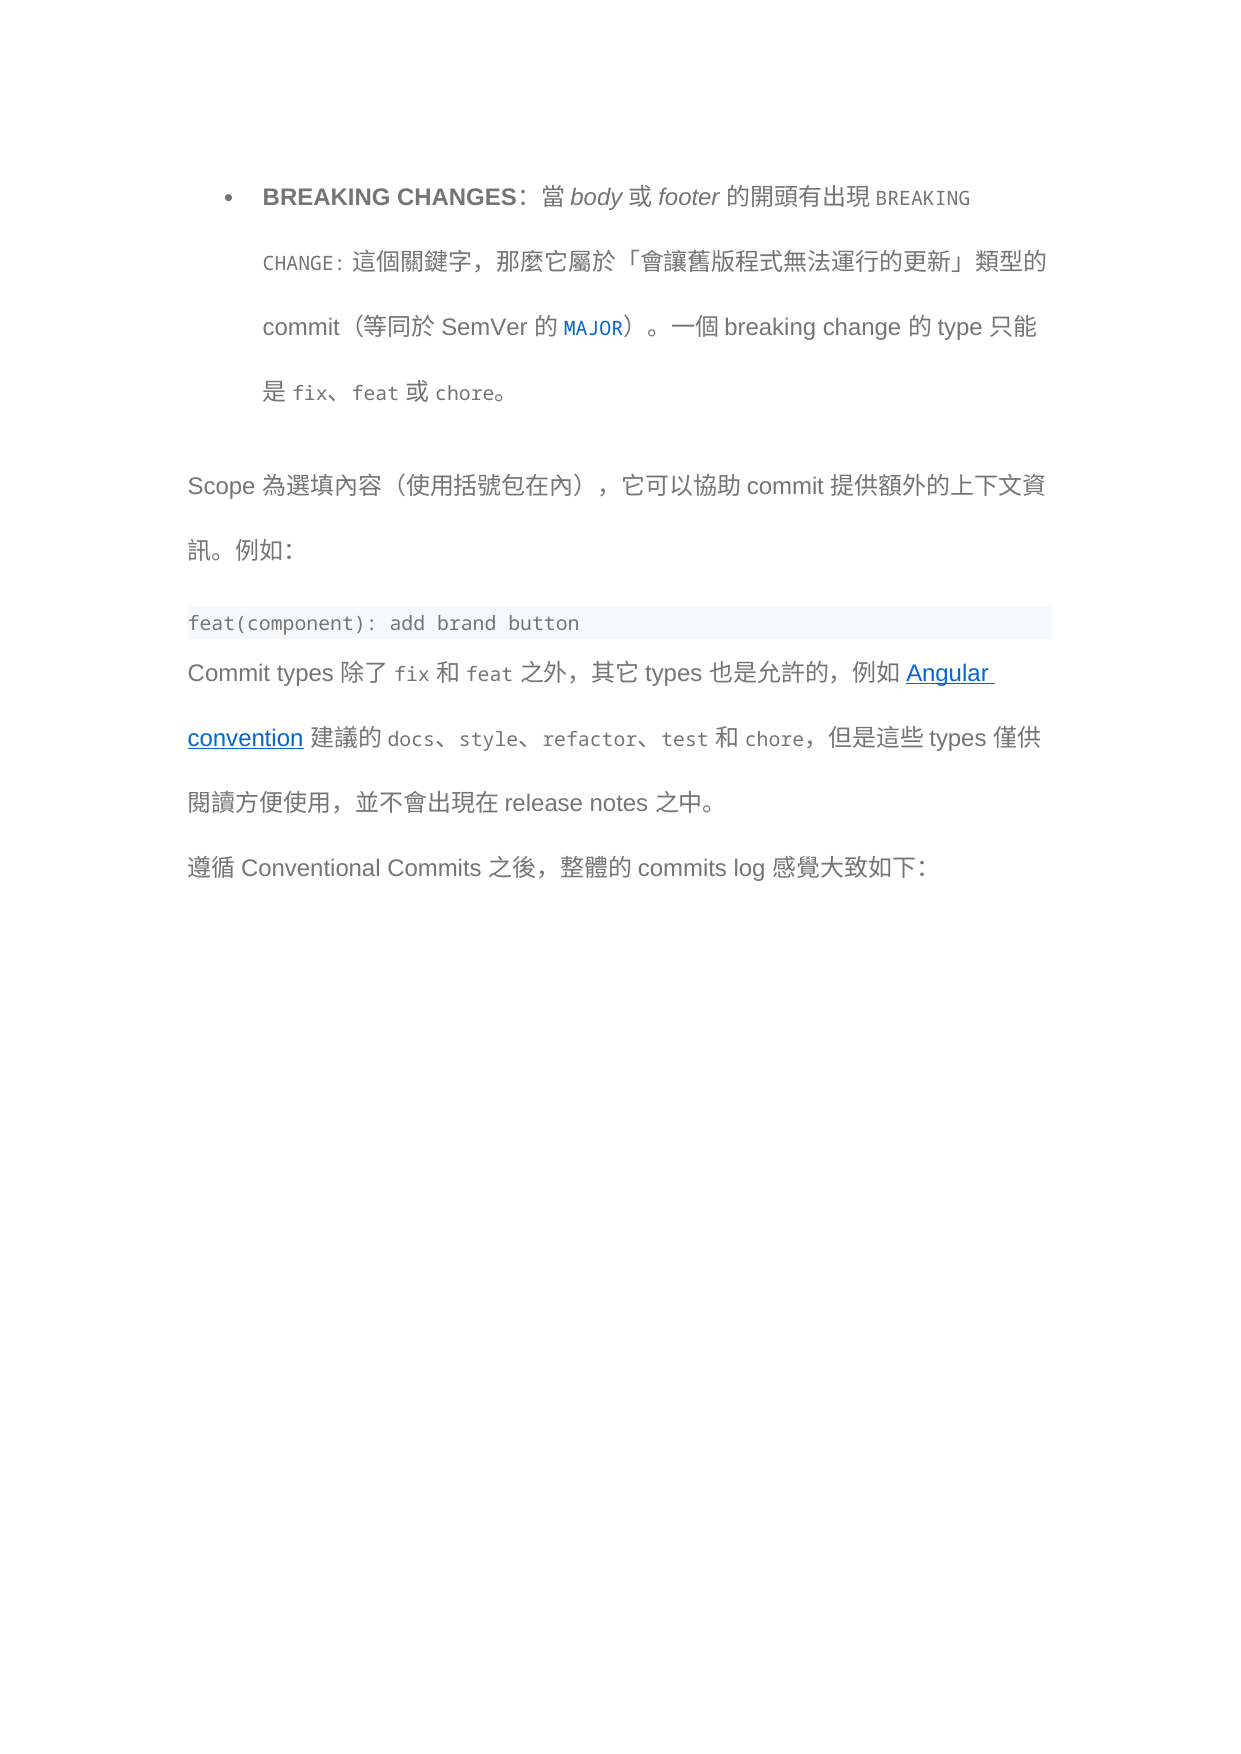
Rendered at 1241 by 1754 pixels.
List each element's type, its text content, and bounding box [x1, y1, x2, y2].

text Commit types 除了 fix 和 feat 之外，其它 types 也是允許的，例如 Angular convention 建議的 docs、style、refactor、test 和 chore，但是這些 types 僅供閱讀方便使用，並不會出現在 release notes 之中。 [187, 639, 1053, 834]
text feat(component): add brand button [187, 606, 1053, 639]
text Scope 為選填內容（使用括號包在內），它可以協助 commit 提供額外的上下文資訊。例如： [187, 451, 1053, 581]
list BREAKING CHANGES：當 body 或 footer 的開頭有出現 BREAKING CHANGE: 這個關鍵字，那麼它屬於「會讓舊版程式無法運行的更新」類型的 commit（等同於 SemVer 的 MAJOR）。一個 breaking change 的 type 只能是 fix、feat 或 chore。 [225, 162, 1053, 422]
text 遵循 Conventional Commits 之後，整體的 commits log 感覺大致如下： [187, 834, 1053, 899]
